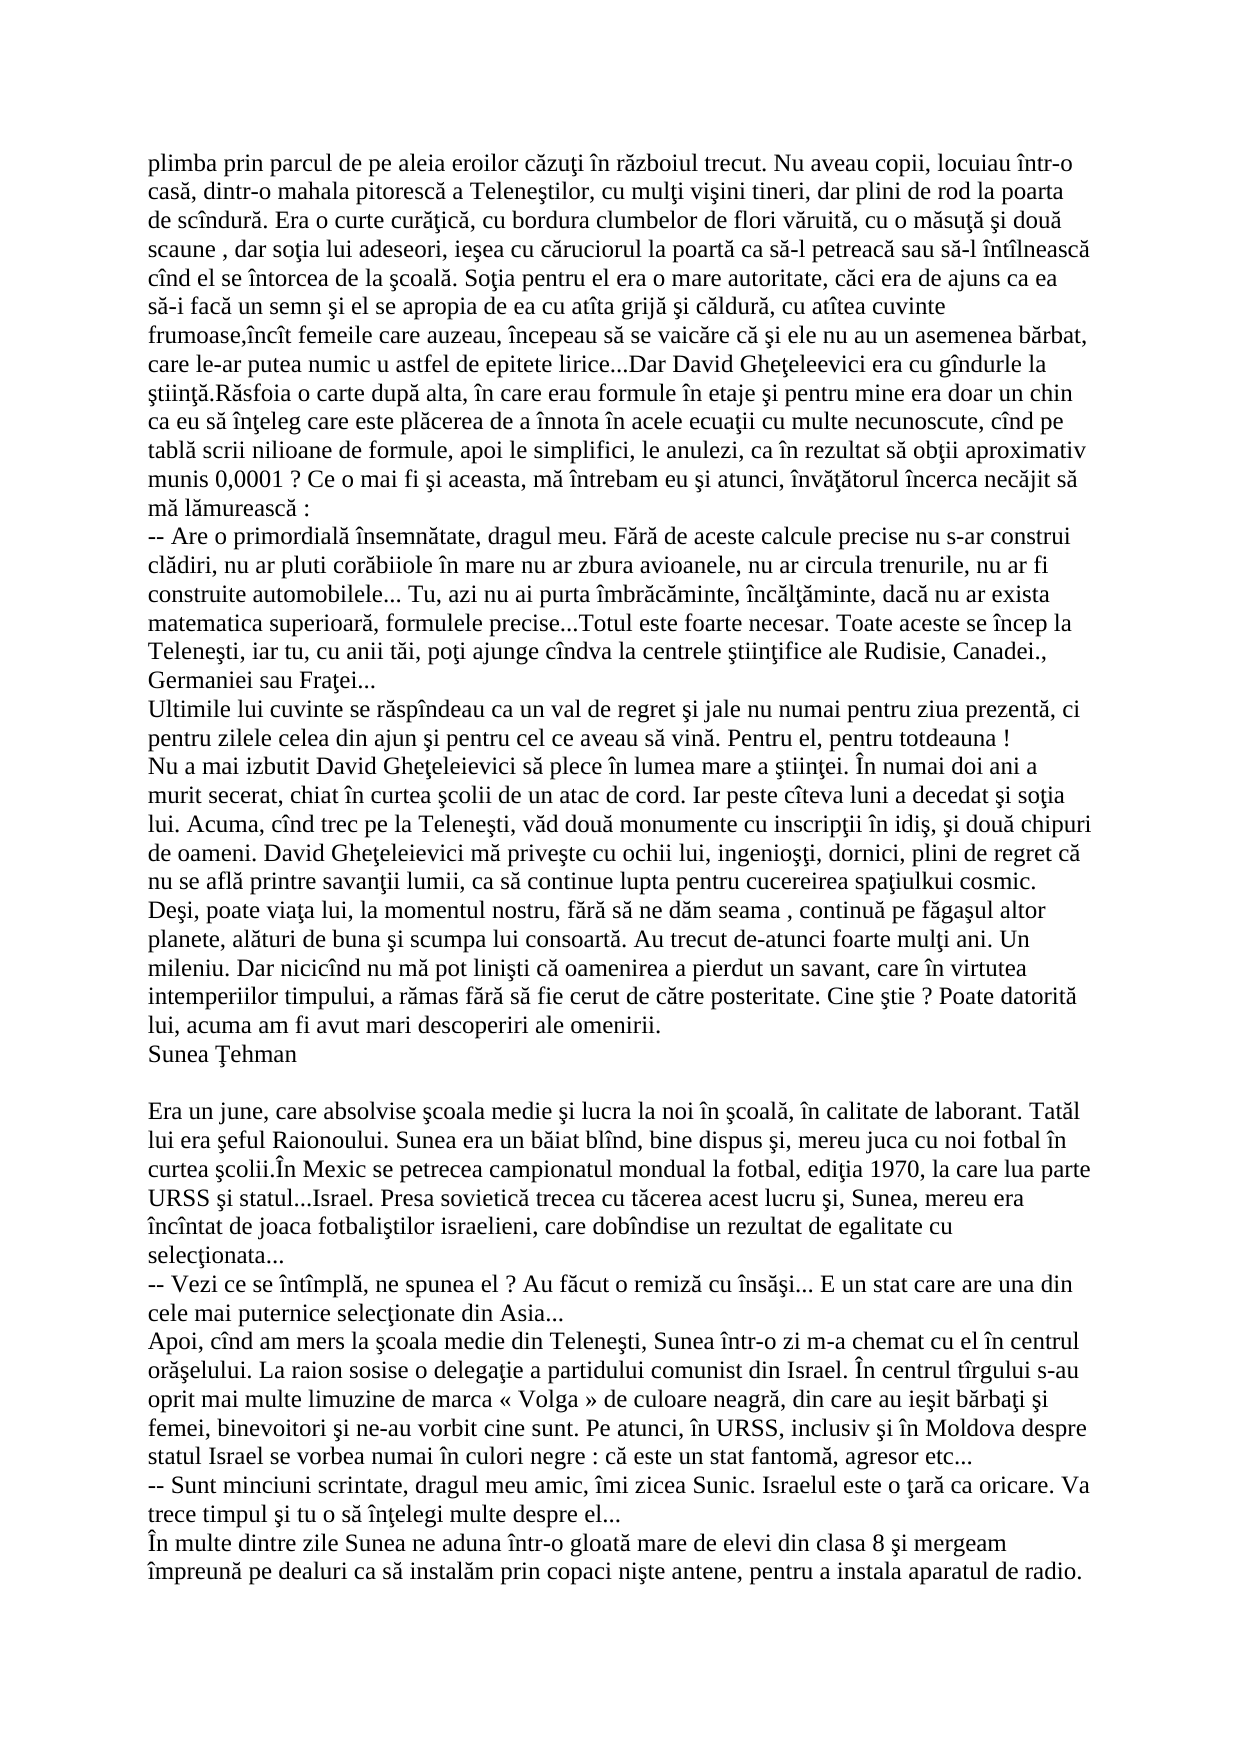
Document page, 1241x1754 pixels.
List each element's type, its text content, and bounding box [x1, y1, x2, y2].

text Era un june, care absolvise şcoala medie şi lucra la noi în şcoală, în calitate de laborant. Tatăl lui era şeful Raionoului. Sunea era un băiat blînd, bine dispus şi, mereu juca cu noi fotbal în curtea şcolii.În Mexic se petrecea campionatul mondual la fotbal, ediţia 1970, la care lua parte URSS şi statul...Israel. Presa sovietică trecea cu tăcerea acest lucru şi, Sunea, mereu era încîntat de joaca fotbaliştilor israelieni, care dobîndise un rezultat de egalitate cu selecţionata... [148, 1096, 1093, 1269]
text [148, 148, 1093, 521]
text -- Are o primordială însemnătate, dragul meu. Fără de aceste calcule precise nu s-ar construi clădiri, nu ar pluti corăbiiole în mare nu ar zbura avioanele, nu ar circula trenurile, nu ar fi construite automobilele... Tu, azi nu ai purta îmbrăcăminte, încălţăminte, dacă nu ar exista matematica superioară, formulele precise...Totul este foarte necesar. Toate aceste se încep la Teleneşti, iar tu, cu anii tăi, poţi ajunge cîndva la centrele ştiinţifice ale Rudisie, Canadei., Germaniei sau Fraţei... [148, 521, 1093, 694]
text Ultimile lui cuvinte se răspîndeau ca un val de regret şi jale nu numai pentru ziua prezentă, ci pentru zilele celea din ajun şi pentru cel ce aveau să vină. Pentru el, pentru totdeauna ! [148, 694, 1093, 751]
text -- Vezi ce se întîmplă, ne spunea el ? Au făcut o remiză cu însăşi... E un stat care are una din cele mai puternice selecţionate din Asia... [148, 1269, 1093, 1326]
text Apoi, cînd am mers la şcoala medie din Teleneşti, Sunea într-o zi m-a chemat cu el în centrul orăşelului. La raion sosise o delegaţie a partidului comunist din Israel. În centrul tîrgului s-au oprit mai multe limuzine de marca « Volga » de culoare neagră, din care au ieşit bărbaţi şi femei, binevoitori şi ne-au vorbit cine sunt. Pe atunci, în URSS, inclusiv şi în Moldova despre statul Israel se vorbea numai în culori negre : că este un stat fantomă, agresor etc... [148, 1326, 1093, 1470]
text Nu a mai izbutit David Gheţeleievici să plece în lumea mare a ştiinţei. În numai doi ani a murit secerat, chiat în curtea şcolii de un atac de cord. Iar peste cîteva luni a decedat şi soţia lui. Acuma, cînd trec pe la Teleneşti, văd două monumente cu inscripţii în idiş, şi două chipuri de oameni. David Gheţeleievici mă priveşte cu ochii lui, ingenioşţi, dornici, plini de regret că nu se află printre savanţii lumii, ca să continue lupta pentru cucereirea spaţiulkui cosmic. Deşi, poate viaţa lui, la momentul nostru, fără să ne dăm seama , continuă pe făgaşul altor planete, alături de buna şi scumpa lui consoartă. Au trecut de-atunci foarte mulţi ani. Un mileniu. Dar nicicînd nu mă pot linişti că oamenirea a pierdut un savant, care în virtutea intemperiilor timpului, a rămas fără să fie cerut de către posteritate. Cine ştie ? Poate datorită lui, acuma am fi avut mari descoperiri ale omenirii. [148, 751, 1093, 1039]
text -- Sunt minciuni scrintate, dragul meu amic, îmi zicea Sunic. Israelul este o ţară ca oricare. Va trece timpul şi tu o să înţelegi multe despre el... [148, 1470, 1093, 1528]
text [148, 1528, 1093, 1585]
text Sunea Ţehman [148, 1039, 1093, 1068]
